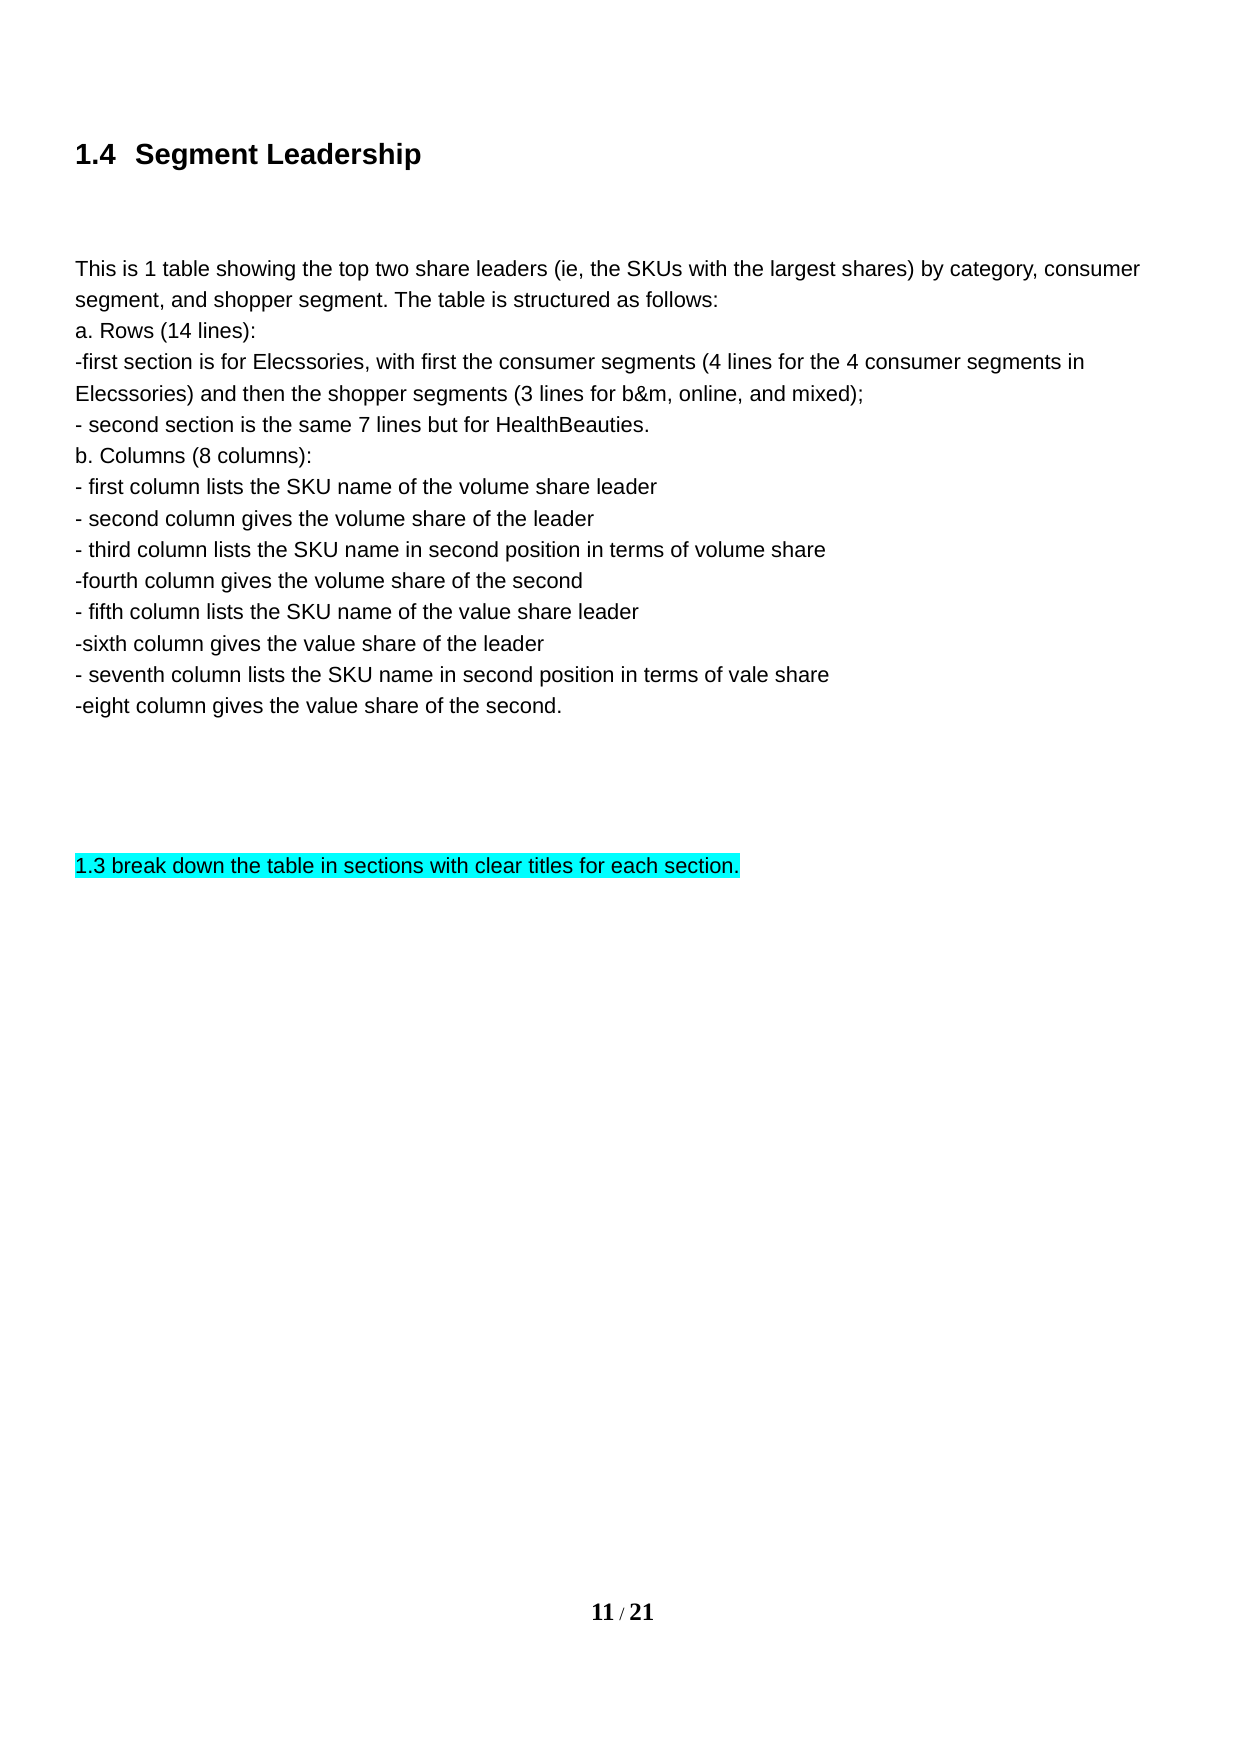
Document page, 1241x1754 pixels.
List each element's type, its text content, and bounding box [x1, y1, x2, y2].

list Segment Leadership [75, 121, 1165, 186]
text b. Columns (8 columns): [75, 438, 1165, 470]
text - seventh column lists the SKU name in second position in terms of vale share [75, 657, 1165, 688]
text a. Rows (14 lines): [75, 313, 1165, 345]
text -fourth column gives the volume share of the second [75, 563, 1165, 595]
text This is 1 table showing the top two share leaders (ie, the SKUs with the largest shares) by category, consumer segment, and shopper segment. The table is structured as follows: [75, 251, 1165, 313]
text - second section is the same 7 lines but for HealthBeauties. [75, 407, 1165, 438]
text 1.3 break down the table in sections with clear titles for each section. [75, 850, 1165, 882]
text - fifth column lists the SKU name of the value share leader [75, 595, 1165, 626]
text - second column gives the volume share of the leader [75, 501, 1165, 532]
text -first section is for Elecssories, with first the consumer segments (4 lines for the 4 consumer segments in Elecssories) and then the shopper segments (3 lines for b&m, online, and mixed); [75, 345, 1165, 407]
text - third column lists the SKU name in second position in terms of volume share [75, 532, 1165, 563]
text -sixth column gives the value share of the leader [75, 626, 1165, 657]
text -eight column gives the value share of the second. [75, 688, 1165, 720]
text - first column lists the SKU name of the volume share leader [75, 470, 1165, 501]
